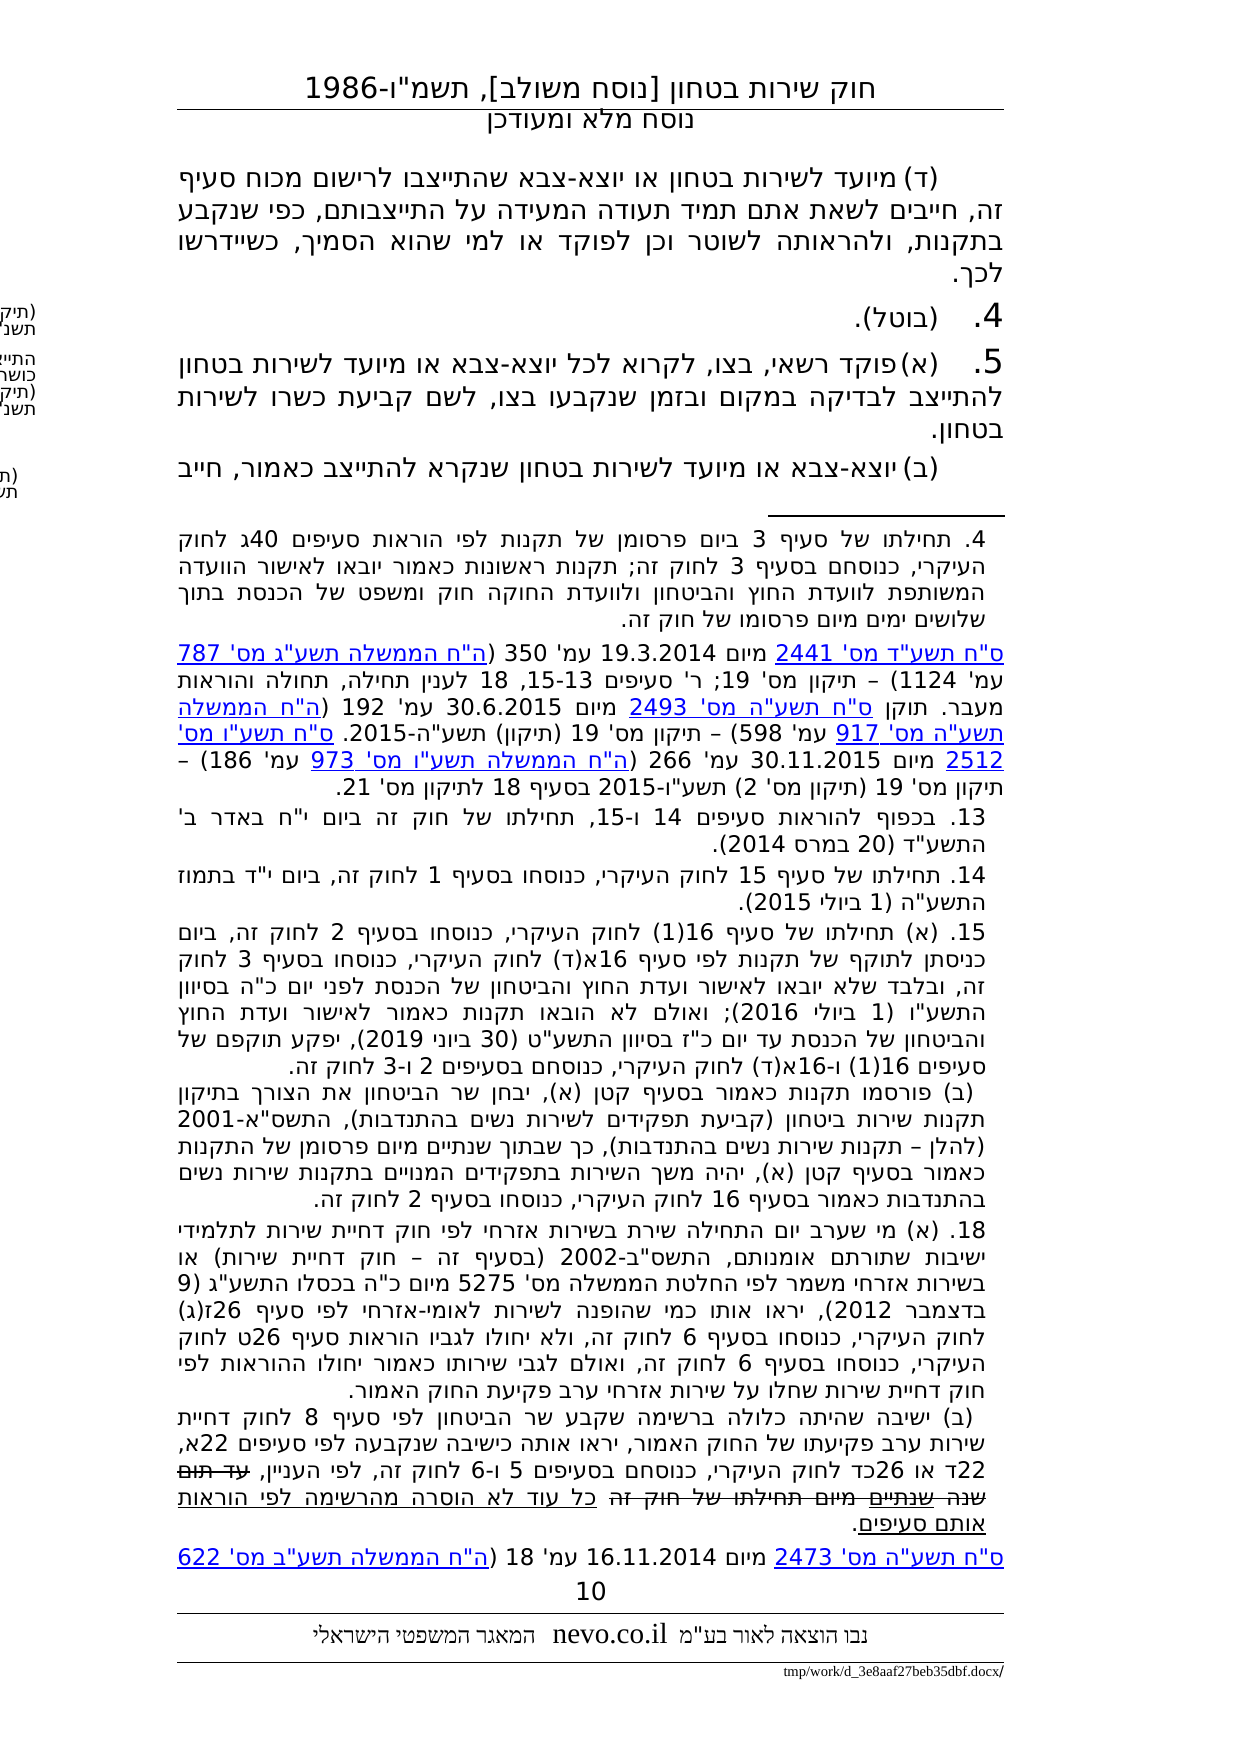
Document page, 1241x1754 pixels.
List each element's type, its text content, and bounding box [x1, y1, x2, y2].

text (ד) מיועד לשירות בטחון או יוצא-צבא שהתייצבו לרישום מכוח סעיף זה, חייבים לשאת אתם תמיד תעודה המעידה על התייצבותם, כפי שנקבע בתקנות, ולהראותה לשוטר וכן לפוקד או למי שהוא הסמיך, כשיידרשו לכך. [177, 162, 1004, 289]
text (ב) יוצא-צבא או מיועד לשירות בטחון שנקרא להתייצב כאמור, חייב להתייצב, במקום ובזמן שקבע בצו הפוקד או מי שהוא הסמיך לכך ולהיבדק כל בדיקה שתידרש לדעת ועדה רפואית, לשם קביעת כשרו הרפואי לשירות בטחון, וכן להיבדק, לפי הוראות הפוקד או מי שהוא הסמיך לכך, כל בדיקה אחרת לשם קביעת כשרו הכללי בשירות בטחון, לרבות בדיקה לשם קביעת מידת התאמתו למילוי תפקיד פלוני בשירות בטחון; המבחנים לכושר רפואי לדרגותיו ייקבעו בתקנות. [177, 452, 1004, 483]
text 5. (א) פוקד רשאי, בצו, לקרוא לכל יוצא-צבא או מיועד לשירות בטחון להתייצב לבדיקה במקום ובזמן שנקבעו בצו, לשם קביעת כשרו לשירות בטחון. [177, 342, 1004, 444]
text 4. (בוטל). [177, 296, 1004, 335]
